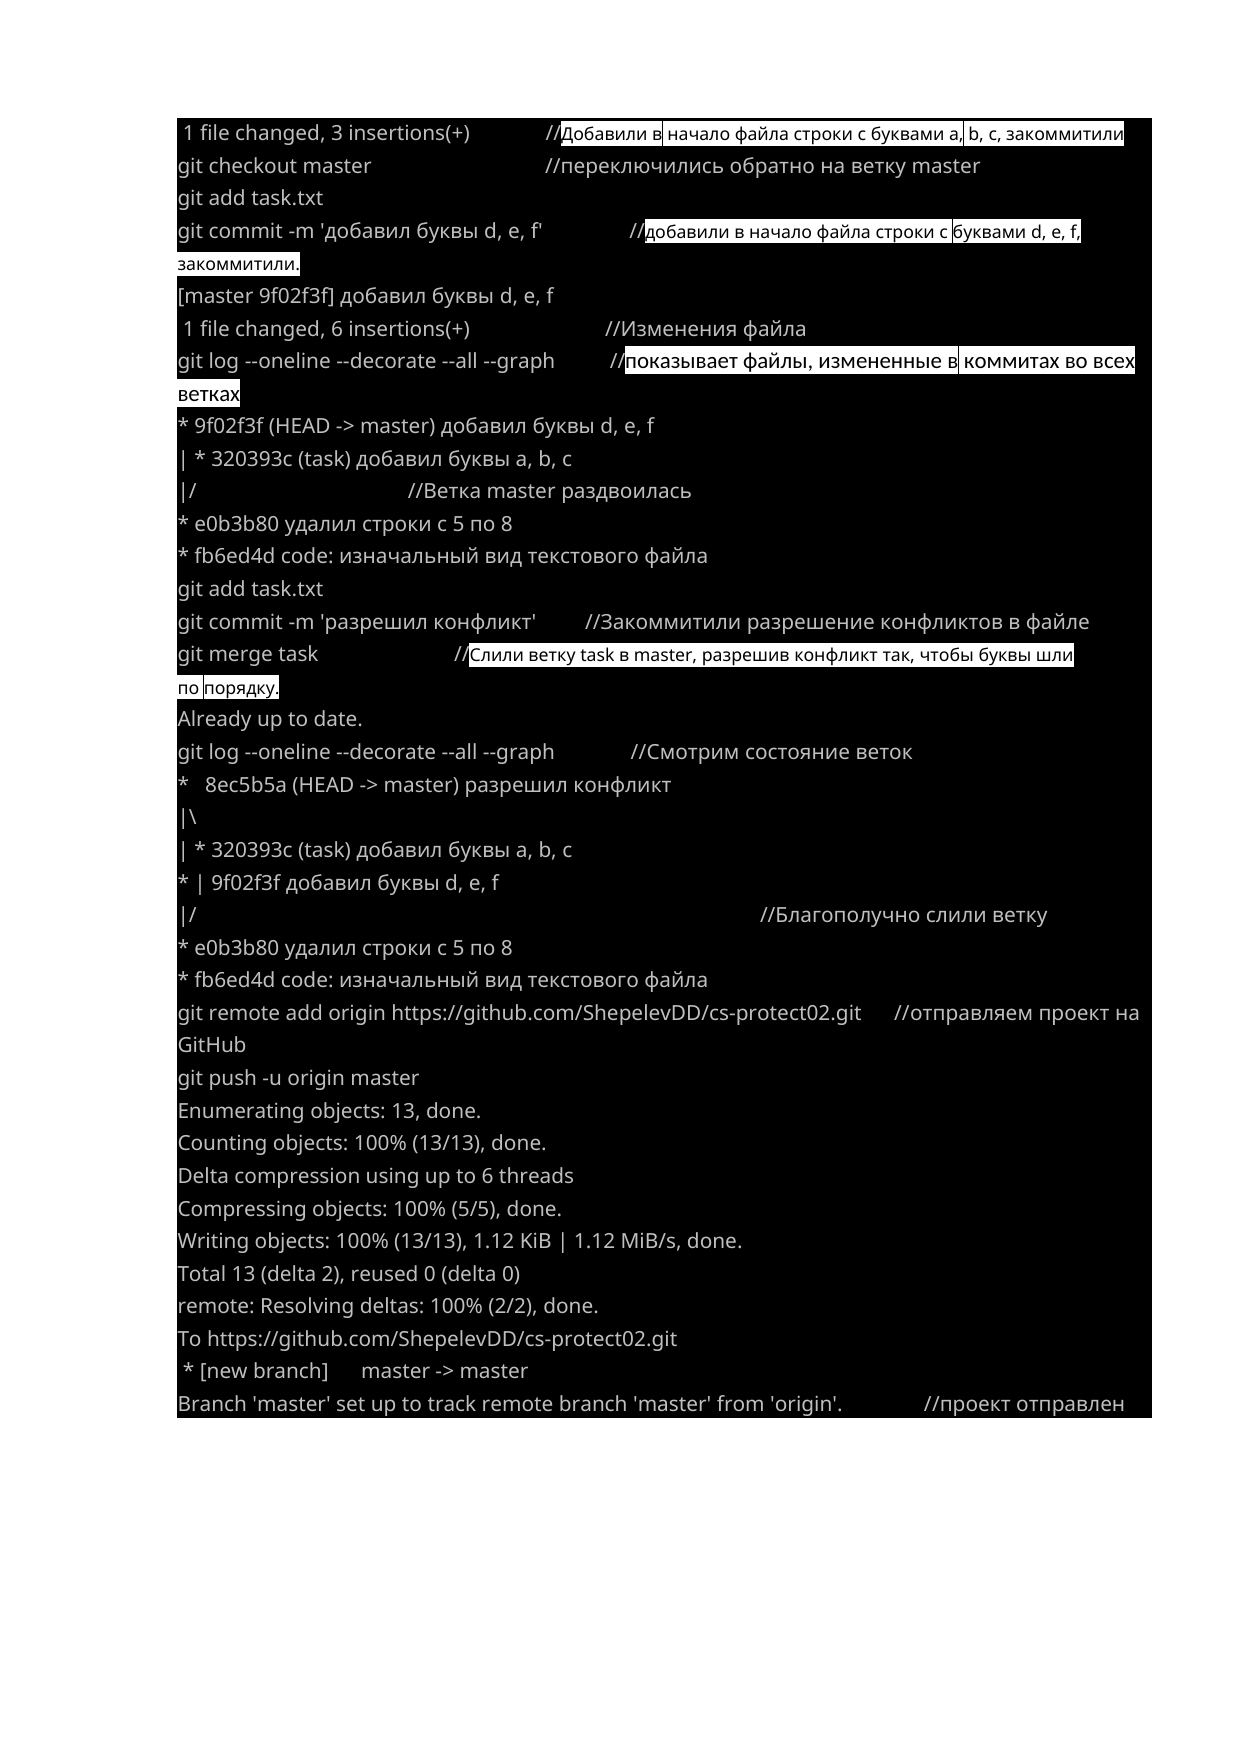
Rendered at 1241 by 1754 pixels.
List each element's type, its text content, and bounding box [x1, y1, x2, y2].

text 1 file changed, 3 insertions(+) //Добавили в начало файла строки с буквами a, b, c, закоммитили [177, 118, 1152, 147]
text * 8ec5b5a (HEAD -> master) разрешил конфликт [177, 770, 1152, 798]
text To https://github.com/ShepelevDD/cs-protect02.git [177, 1324, 1152, 1352]
text |/ //Благополучно слили ветку [177, 900, 1152, 929]
text * 9f02f3f (HEAD -> master) добавил буквы d, e, f [177, 411, 1152, 439]
text git log --oneline --decorate --all --graph //показывает файлы, измененные в коммитах во всех ветках [177, 346, 1152, 407]
text | * 320393c (task) добавил буквы a, b, c [177, 835, 1152, 863]
text Branch 'master' set up to track remote branch 'master' from 'origin'. //проект отправлен [177, 1389, 1152, 1418]
text * e0b3b80 удалил строки с 5 по 8 [177, 509, 1152, 537]
text |\ [177, 802, 1152, 831]
text * [new branch] master -> master [177, 1357, 1152, 1385]
text | * 320393c (task) добавил буквы a, b, c [177, 444, 1152, 472]
text git commit -m 'разрешил конфликт' //Закоммитили разрешение конфликтов в файле [177, 607, 1152, 635]
text * fb6ed4d code: изначальный вид текстового файла [177, 965, 1152, 994]
text git push -u origin master [177, 1063, 1152, 1092]
text Delta compression using up to 6 threads [177, 1161, 1152, 1189]
text Already up to date. [177, 704, 1152, 733]
text 1 file changed, 6 insertions(+) //Изменения файла [177, 314, 1152, 342]
text git remote add origin https://github.com/ShepelevDD/cs-protect02.git //отправляем проект на GitHub [177, 998, 1152, 1059]
text git log --oneline --decorate --all --graph //Смотрим состояние веток [177, 737, 1152, 766]
text git commit -m 'добавил буквы d, e, f' //добавили в начало файла строки с буквами d, e, f, закоммитили. [177, 216, 1152, 277]
text remote: Resolving deltas: 100% (2/2), done. [177, 1291, 1152, 1320]
text |/ //Ветка master раздвоилась [177, 476, 1152, 505]
text Enumerating objects: 13, done. [177, 1096, 1152, 1124]
text git add task.txt [177, 574, 1152, 603]
text Compressing objects: 100% (5/5), done. [177, 1194, 1152, 1222]
text Counting objects: 100% (13/13), done. [177, 1128, 1152, 1157]
text * e0b3b80 удалил строки с 5 по 8 [177, 933, 1152, 961]
text [master 9f02f3f] добавил буквы d, e, f [177, 281, 1152, 309]
text git checkout master //переключились обратно на ветку master [177, 151, 1152, 179]
text Total 13 (delta 2), reused 0 (delta 0) [177, 1259, 1152, 1287]
text * | 9f02f3f добавил буквы d, e, f [177, 868, 1152, 896]
text git add task.txt [177, 183, 1152, 212]
text git merge task //Слили ветку task в master, разрешив конфликт так, чтобы буквы шли по порядку. [177, 639, 1152, 700]
text Writing objects: 100% (13/13), 1.12 KiB | 1.12 MiB/s, done. [177, 1226, 1152, 1255]
text * fb6ed4d code: изначальный вид текстового файла [177, 542, 1152, 570]
